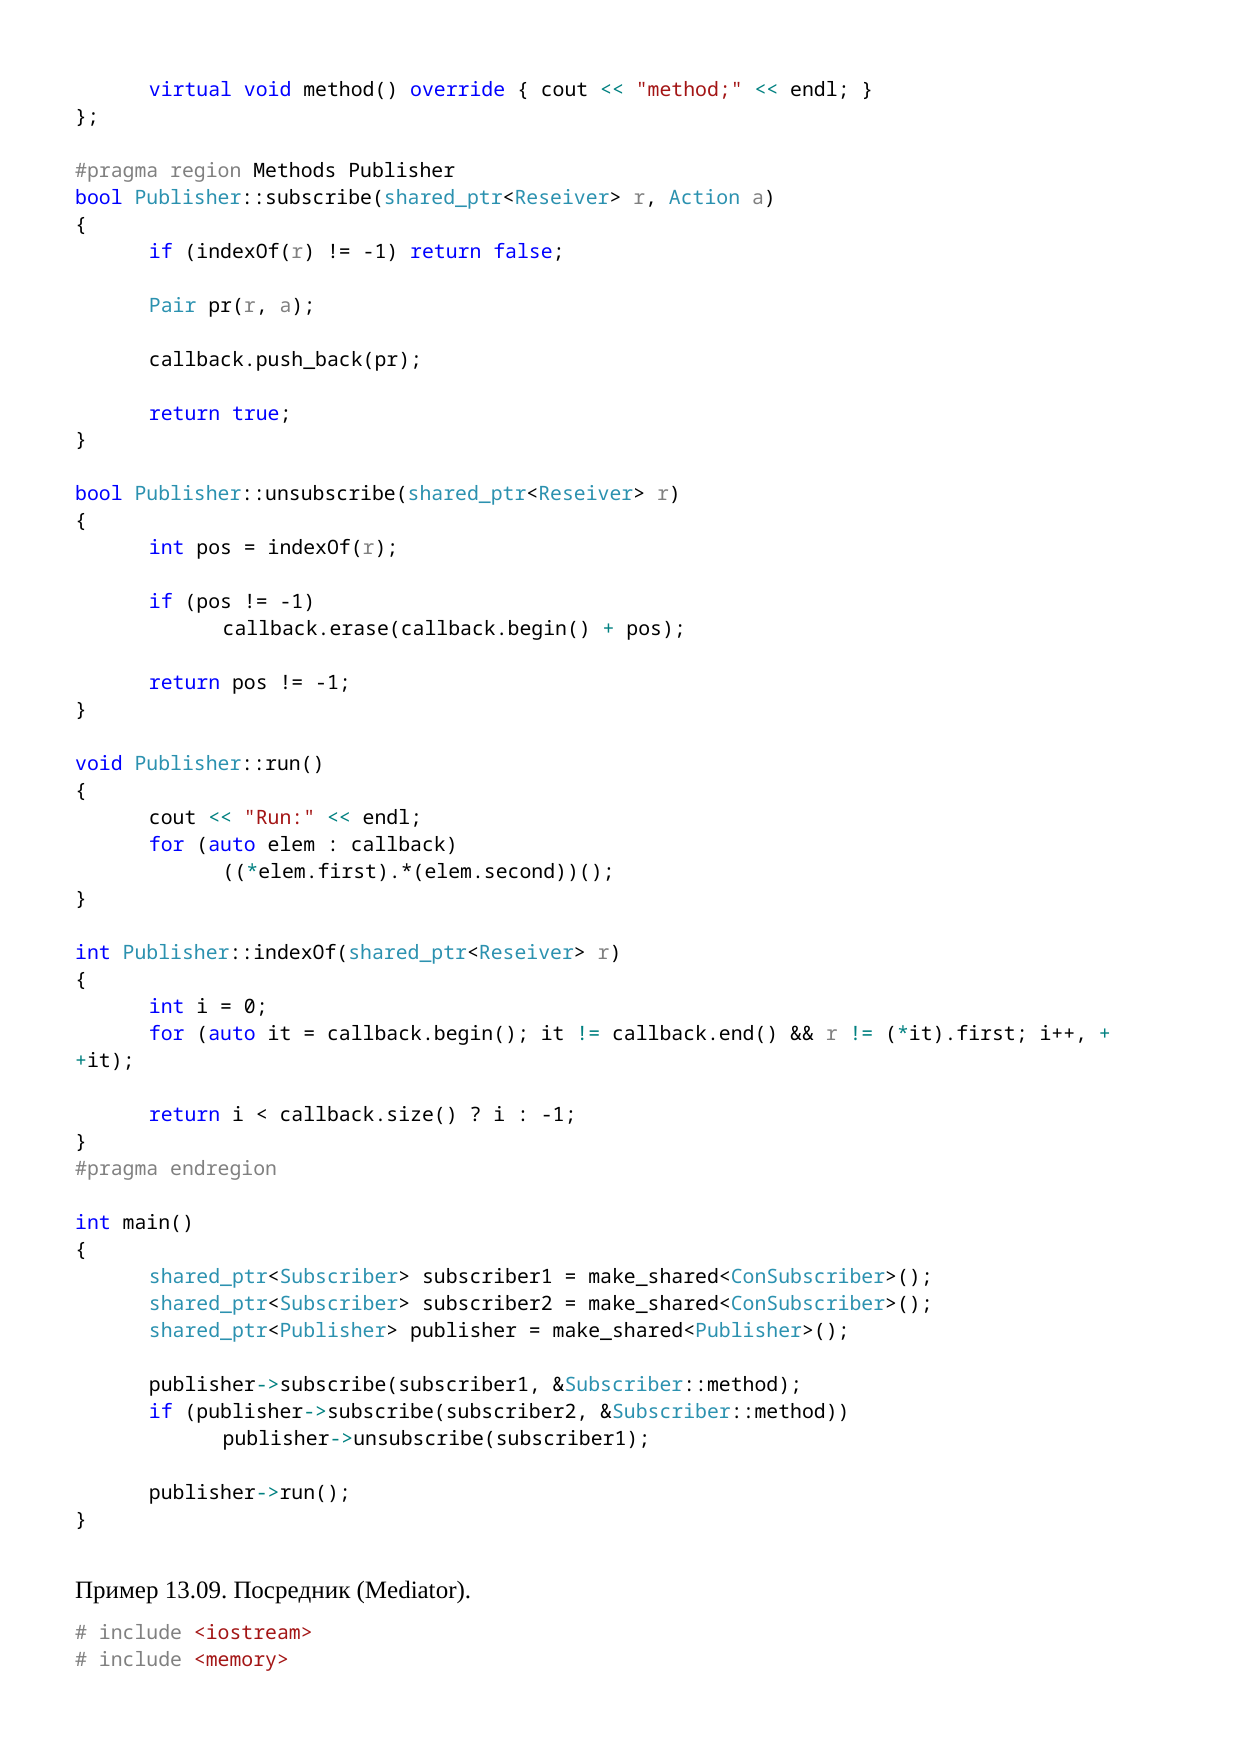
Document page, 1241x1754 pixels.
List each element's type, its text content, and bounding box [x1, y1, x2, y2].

text if (pos != -1) [75, 588, 1165, 614]
text return i < callback.size() ? i : -1; [75, 1100, 1165, 1127]
text #pragma region Methods Publisher [75, 156, 1165, 183]
text { [75, 1235, 1165, 1262]
text int main() [75, 1208, 1165, 1235]
text for (auto it = callback.begin(); it != callback.end() && r != (*it).first; i++, ++it); [75, 1019, 1165, 1073]
text int i = 0; [75, 992, 1165, 1019]
text callback.push_back(pr); [75, 345, 1165, 372]
list Пример 13.09. Посредник (Mediator). [75, 1575, 1165, 1604]
text return pos != -1; [75, 668, 1165, 696]
text bool Publisher::unsubscribe(shared_ptr<Reseiver> r) [75, 480, 1165, 507]
text shared_ptr<Subscriber> subscriber2 = make_shared<ConSubscriber>(); [75, 1289, 1165, 1316]
text int Publisher::indexOf(shared_ptr<Reseiver> r) [75, 938, 1165, 965]
text cout << "Run:" << endl; [75, 803, 1165, 830]
text publisher->unsubscribe(subscriber1); [75, 1424, 1165, 1451]
text int pos = indexOf(r); [75, 534, 1165, 561]
text } [75, 696, 1165, 722]
text shared_ptr<Publisher> publisher = make_shared<Publisher>(); [75, 1316, 1165, 1343]
text } [75, 1127, 1165, 1154]
text callback.erase(callback.begin() + pos); [75, 614, 1165, 642]
text #pragma endregion [75, 1154, 1165, 1181]
text } [75, 1505, 1165, 1532]
text return true; [75, 399, 1165, 426]
text shared_ptr<Subscriber> subscriber1 = make_shared<ConSubscriber>(); [75, 1262, 1165, 1289]
text if (indexOf(r) != -1) return false; [75, 237, 1165, 264]
text { [75, 776, 1165, 803]
text bool Publisher::subscribe(shared_ptr<Reseiver> r, Action a) [75, 183, 1165, 210]
text publisher->subscribe(subscriber1, &Subscriber::method); [75, 1370, 1165, 1397]
text # include <memory> [75, 1645, 1165, 1672]
text void Publisher::run() [75, 749, 1165, 776]
text } [75, 426, 1165, 453]
text publisher->run(); [75, 1478, 1165, 1505]
text }; [75, 102, 1165, 129]
text } [75, 884, 1165, 911]
text { [75, 965, 1165, 992]
text ((*elem.first).*(elem.second))(); [75, 857, 1165, 884]
text Pair pr(r, a); [75, 291, 1165, 318]
text virtual void method() override { cout << "method;" << endl; } [75, 75, 1165, 102]
text { [75, 507, 1165, 534]
text if (publisher->subscribe(subscriber2, &Subscriber::method)) [75, 1397, 1165, 1424]
text { [75, 210, 1165, 237]
text # include <iostream> [75, 1618, 1165, 1645]
text for (auto elem : callback) [75, 830, 1165, 857]
